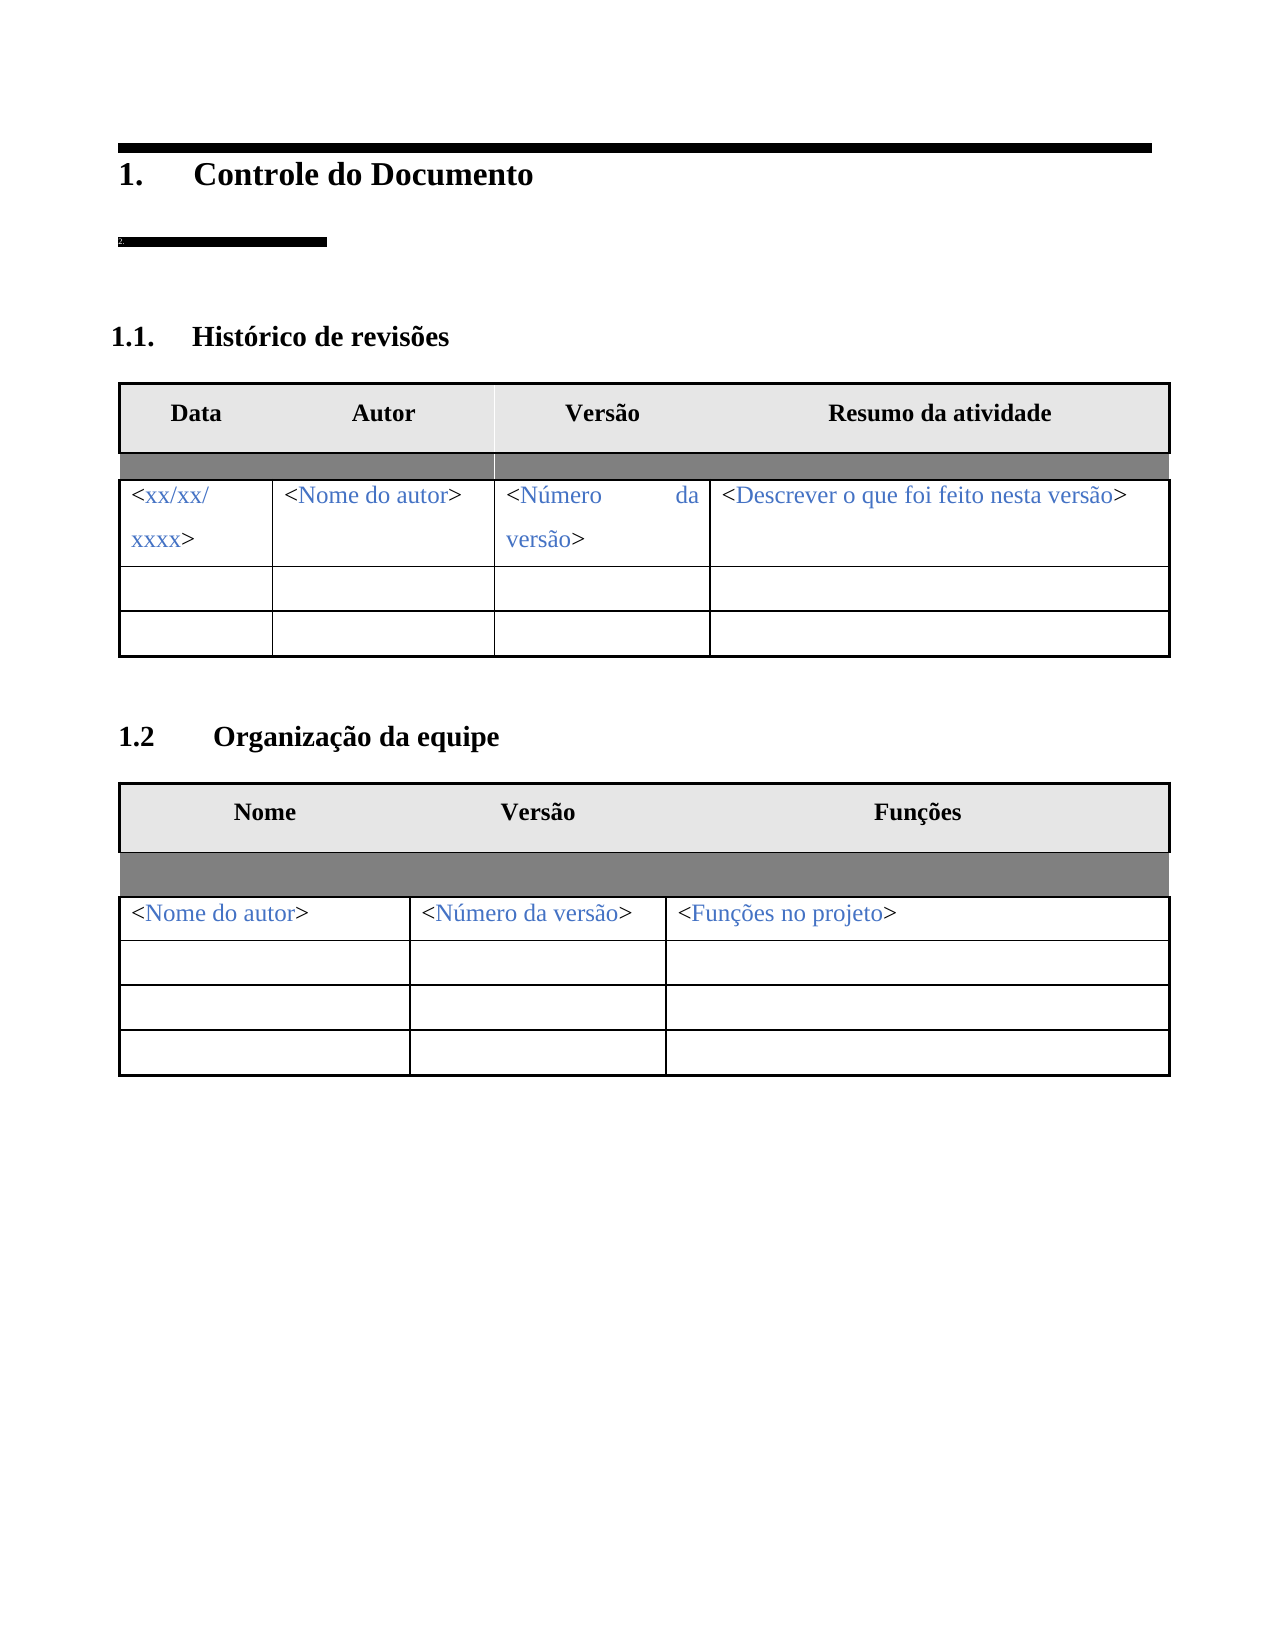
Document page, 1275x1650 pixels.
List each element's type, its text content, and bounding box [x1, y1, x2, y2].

table_cell [411, 1031, 665, 1073]
table_header Resumo da atividade [710, 385, 1168, 452]
table_cell <Número da versão> [411, 898, 665, 940]
table_cell [121, 612, 272, 655]
table_cell [495, 454, 710, 479]
table_cell [121, 941, 409, 984]
list Histórico de revisões [154, 319, 1152, 353]
table_cell [667, 1031, 1168, 1073]
table_cell [120, 853, 410, 896]
table_cell <Número da versão> [495, 481, 709, 566]
table_header Versão [495, 385, 710, 452]
table_cell [273, 454, 494, 479]
table_cell [121, 567, 272, 610]
table_header Funções [666, 785, 1168, 852]
table_cell [121, 1031, 409, 1073]
table_cell [121, 986, 409, 1029]
table_cell [273, 612, 494, 655]
table_cell [711, 612, 1168, 655]
table_cell [411, 941, 665, 984]
table_cell [667, 941, 1168, 984]
table_cell [120, 454, 273, 479]
table_header Nome [121, 785, 410, 852]
table_cell [666, 853, 1169, 896]
table_cell [273, 567, 494, 610]
table_cell <Funções no projeto> [667, 898, 1168, 940]
table_header Versão [410, 785, 666, 852]
text 1.2 Organização da equipe [118, 719, 1152, 752]
table_cell <Nome do autor> [273, 481, 494, 566]
title Controle do Documento [118, 153, 1152, 193]
table_header Autor [273, 385, 494, 452]
table_cell [711, 567, 1168, 610]
table_cell [495, 567, 709, 610]
table_header Data [121, 385, 273, 452]
table_cell [410, 853, 666, 896]
table_cell <xx/xx/xxxx> [121, 481, 272, 566]
table_cell <Nome do autor> [121, 898, 409, 940]
table_cell <Descrever o que foi feito nesta versão> [711, 481, 1168, 566]
table_cell [411, 986, 665, 1029]
table_cell [495, 612, 709, 655]
table_cell [710, 454, 1169, 479]
table_cell [667, 986, 1168, 1029]
